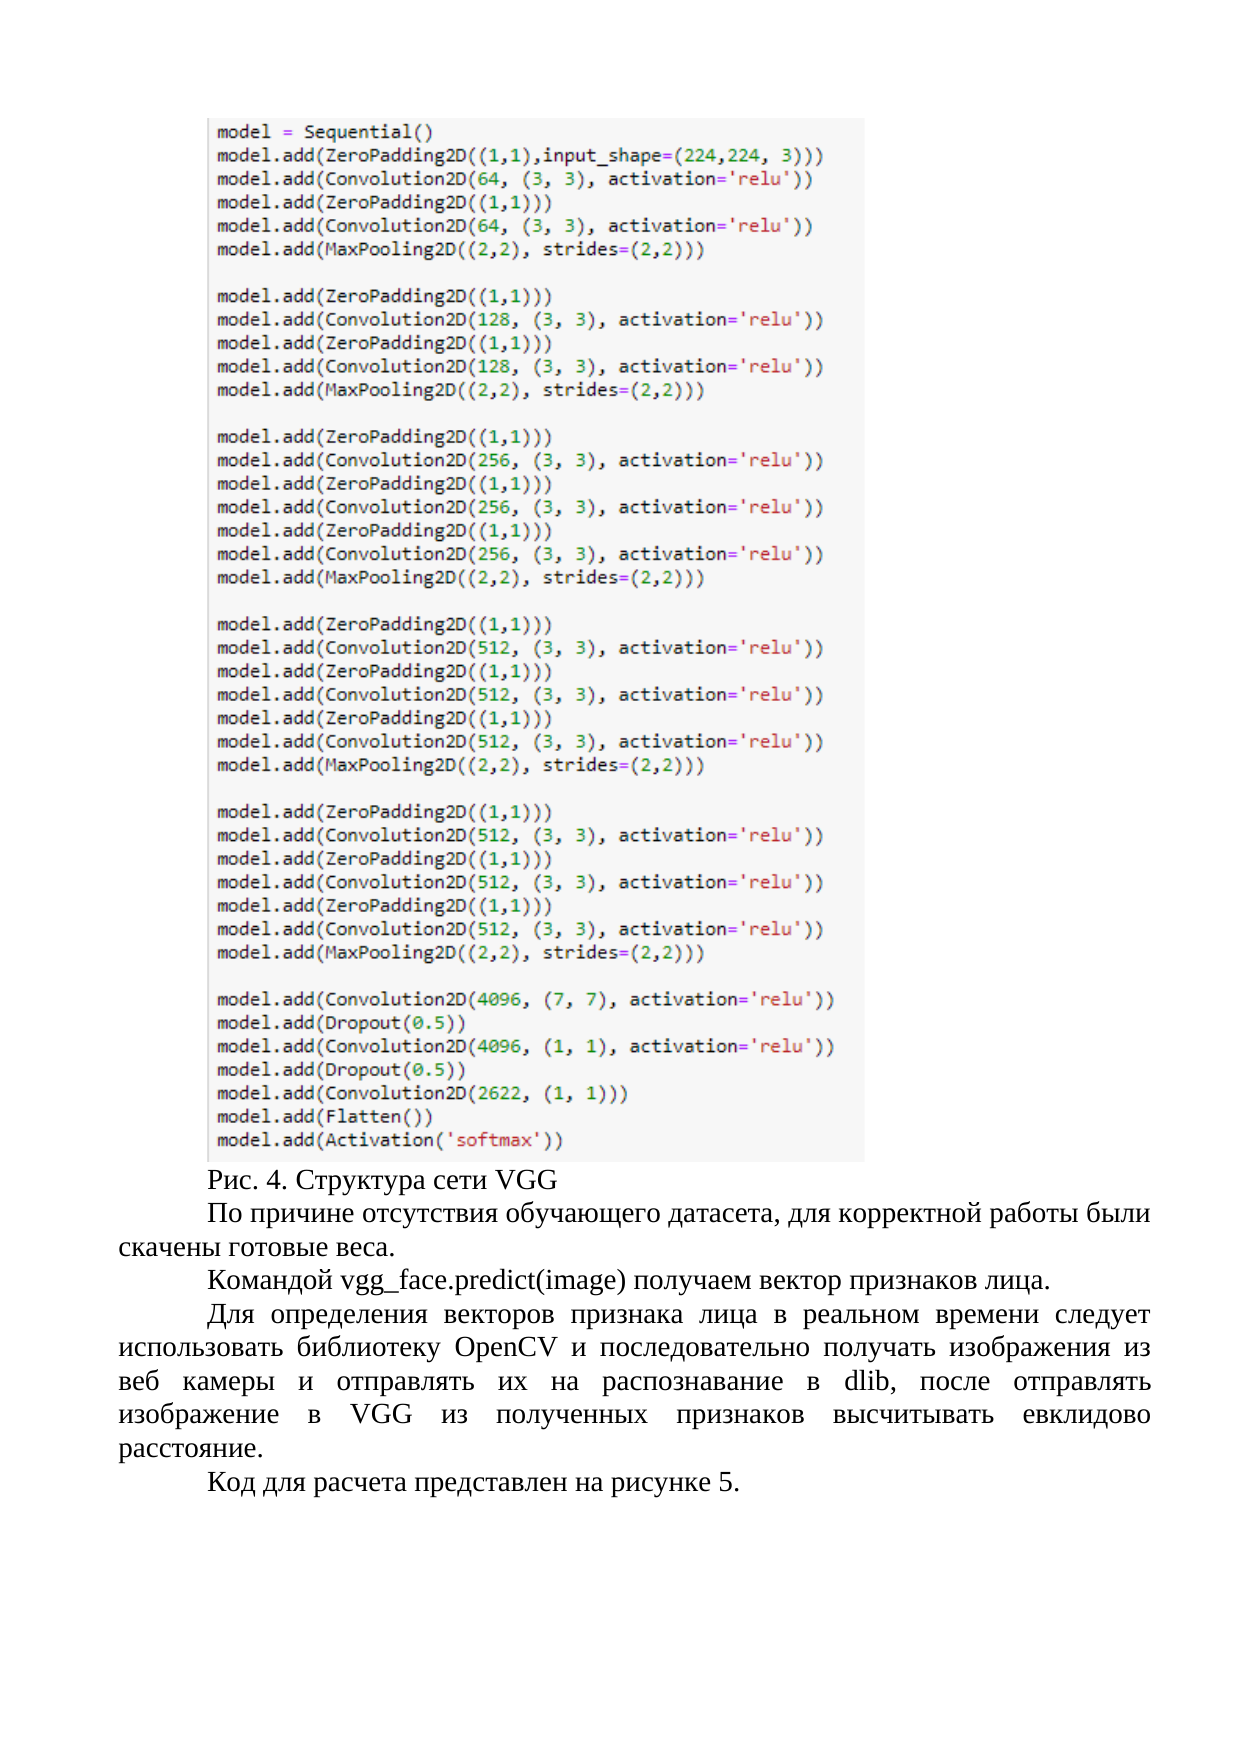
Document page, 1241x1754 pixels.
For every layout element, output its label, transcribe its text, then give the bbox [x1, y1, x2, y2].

text Командой vgg_face.predict(image) получаем вектор признаков лица. [118, 1262, 1152, 1296]
picture [206, 118, 865, 1162]
text Рис. 4. Структура сети VGG [118, 1162, 1152, 1195]
text Код для расчета представлен на рисунке 5. [118, 1464, 1152, 1497]
text По причине отсутствия обучающего датасета, для корректной работы были скачены готовые веса. [118, 1195, 1152, 1262]
text Для определения векторов признака лица в реальном времени следует использовать библиотеку OpenCV и последовательно получать изображения из веб камеры и отправлять их на распознавание в dlib, после отправлять изображение в VGG из полученных признаков высчитывать евклидово расстояние. [118, 1296, 1152, 1464]
